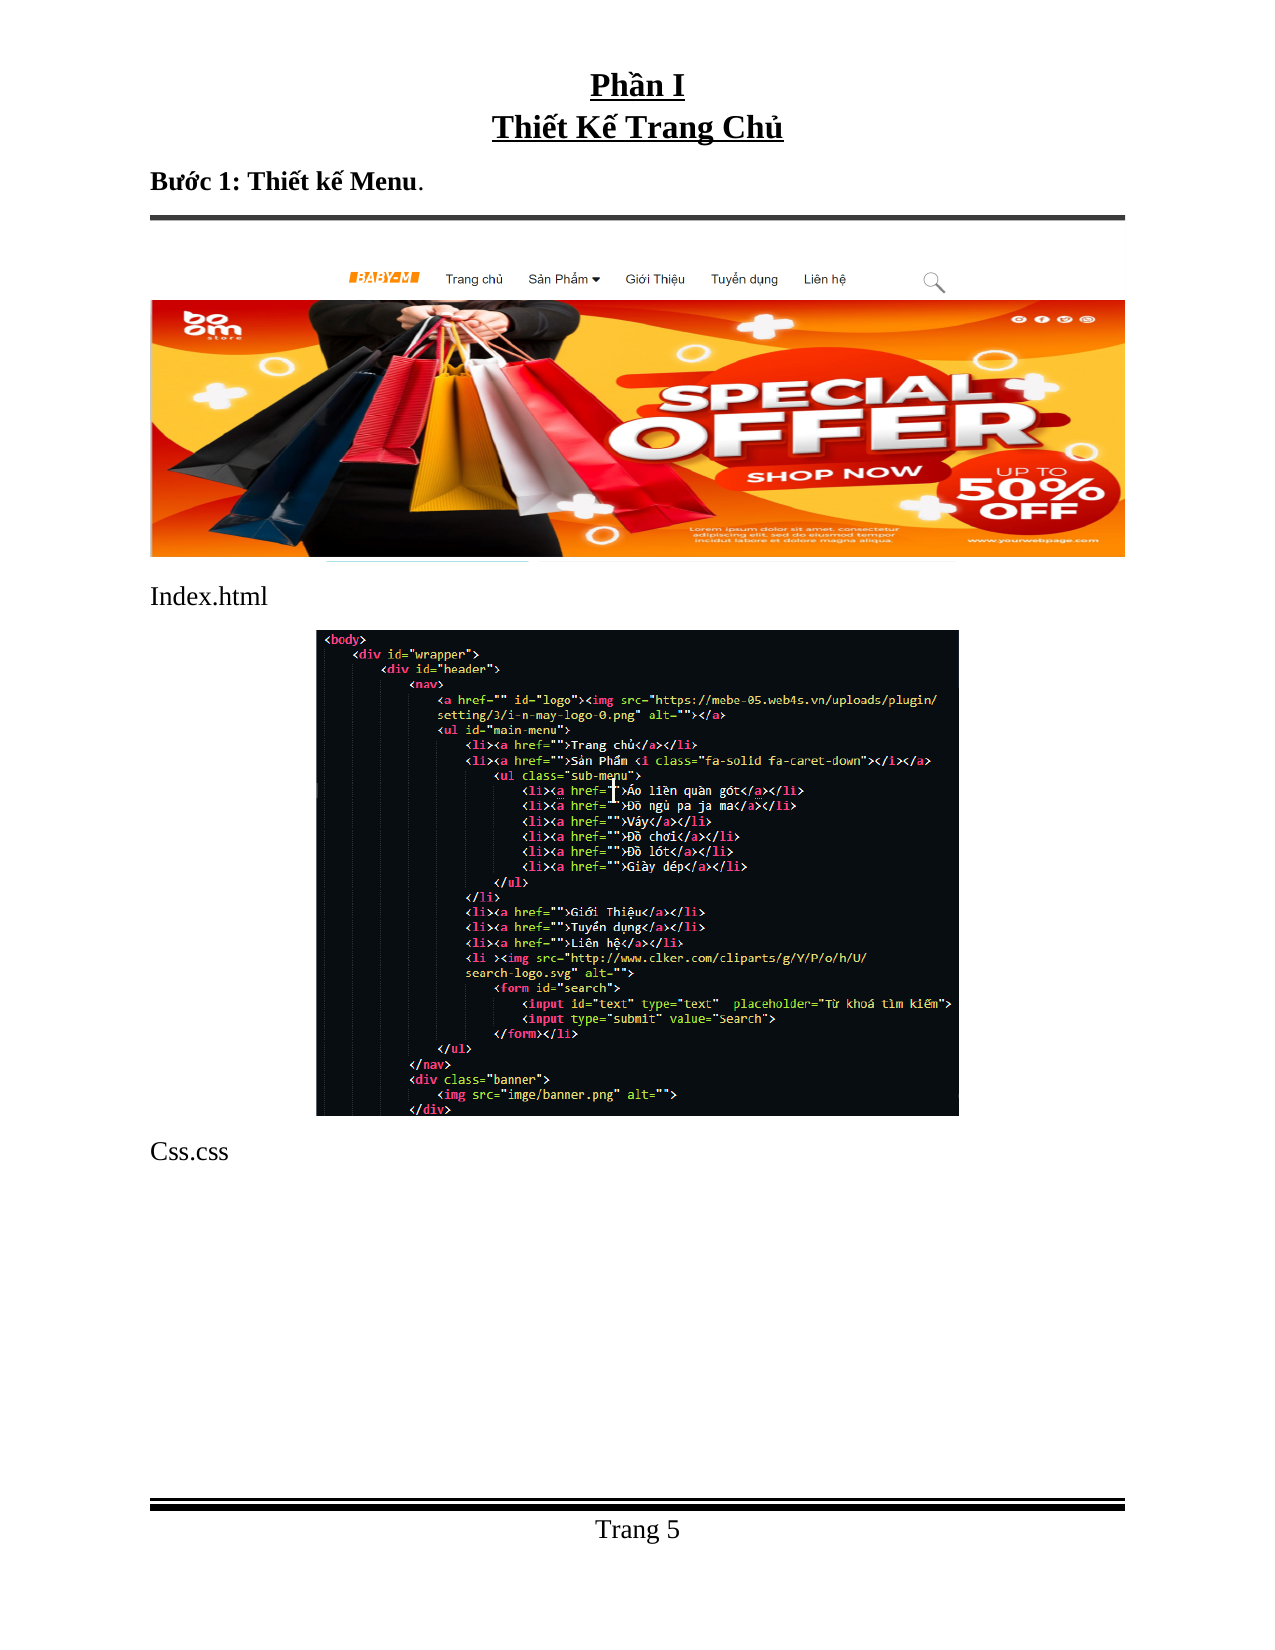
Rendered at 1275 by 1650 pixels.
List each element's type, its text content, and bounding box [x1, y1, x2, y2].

picture [316, 630, 959, 1116]
picture [150, 215, 1125, 562]
text Css.css [150, 1134, 1125, 1166]
text Bước 1: Thiết kế Menu. [150, 165, 1125, 196]
text Index.html [150, 580, 1125, 612]
text Phần I Thiết Kế Trang Chủ [150, 66, 1125, 145]
